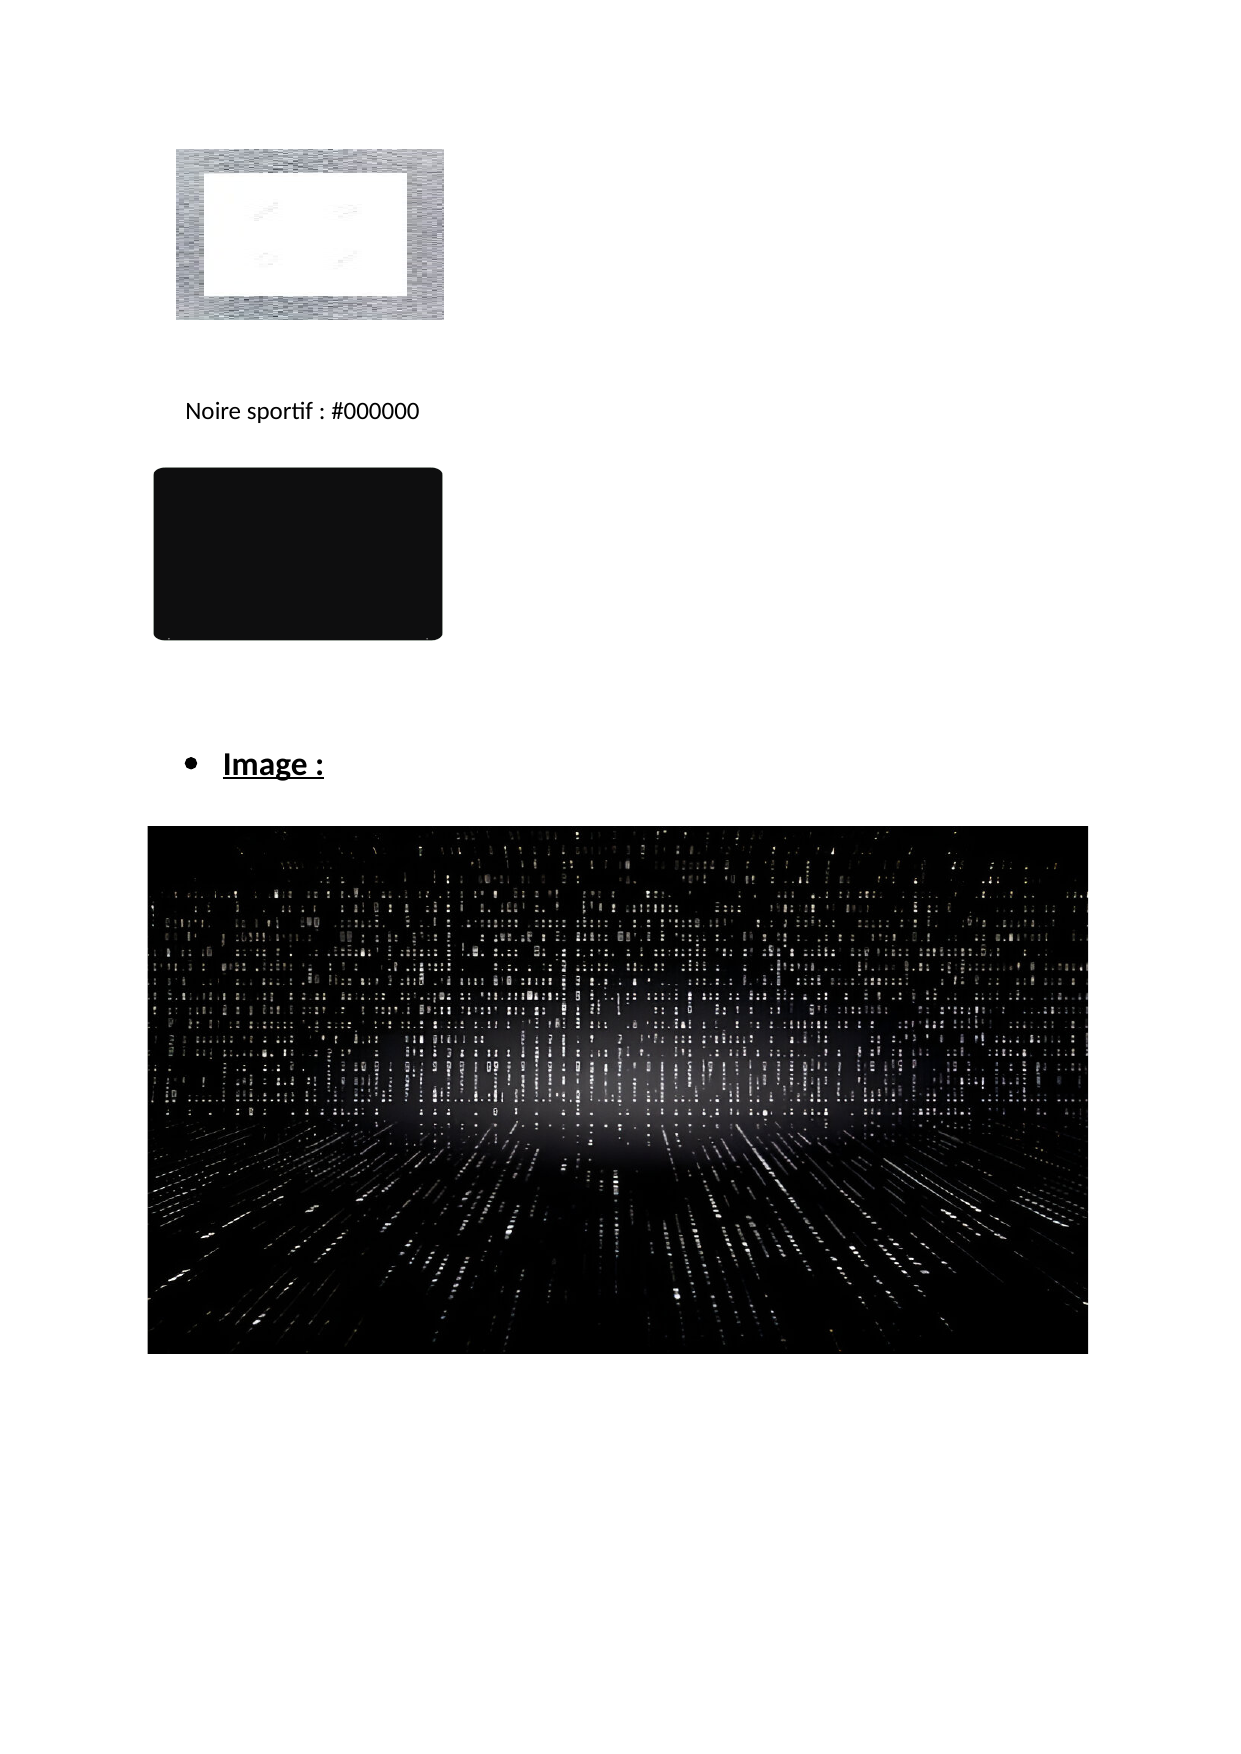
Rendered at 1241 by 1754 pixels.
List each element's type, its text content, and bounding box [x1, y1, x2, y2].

picture [101, 441, 502, 681]
picture [147, 826, 1088, 1355]
list Image : [185, 743, 1093, 783]
text Noire sportif : #000000 [185, 396, 1093, 426]
picture [165, 149, 443, 315]
